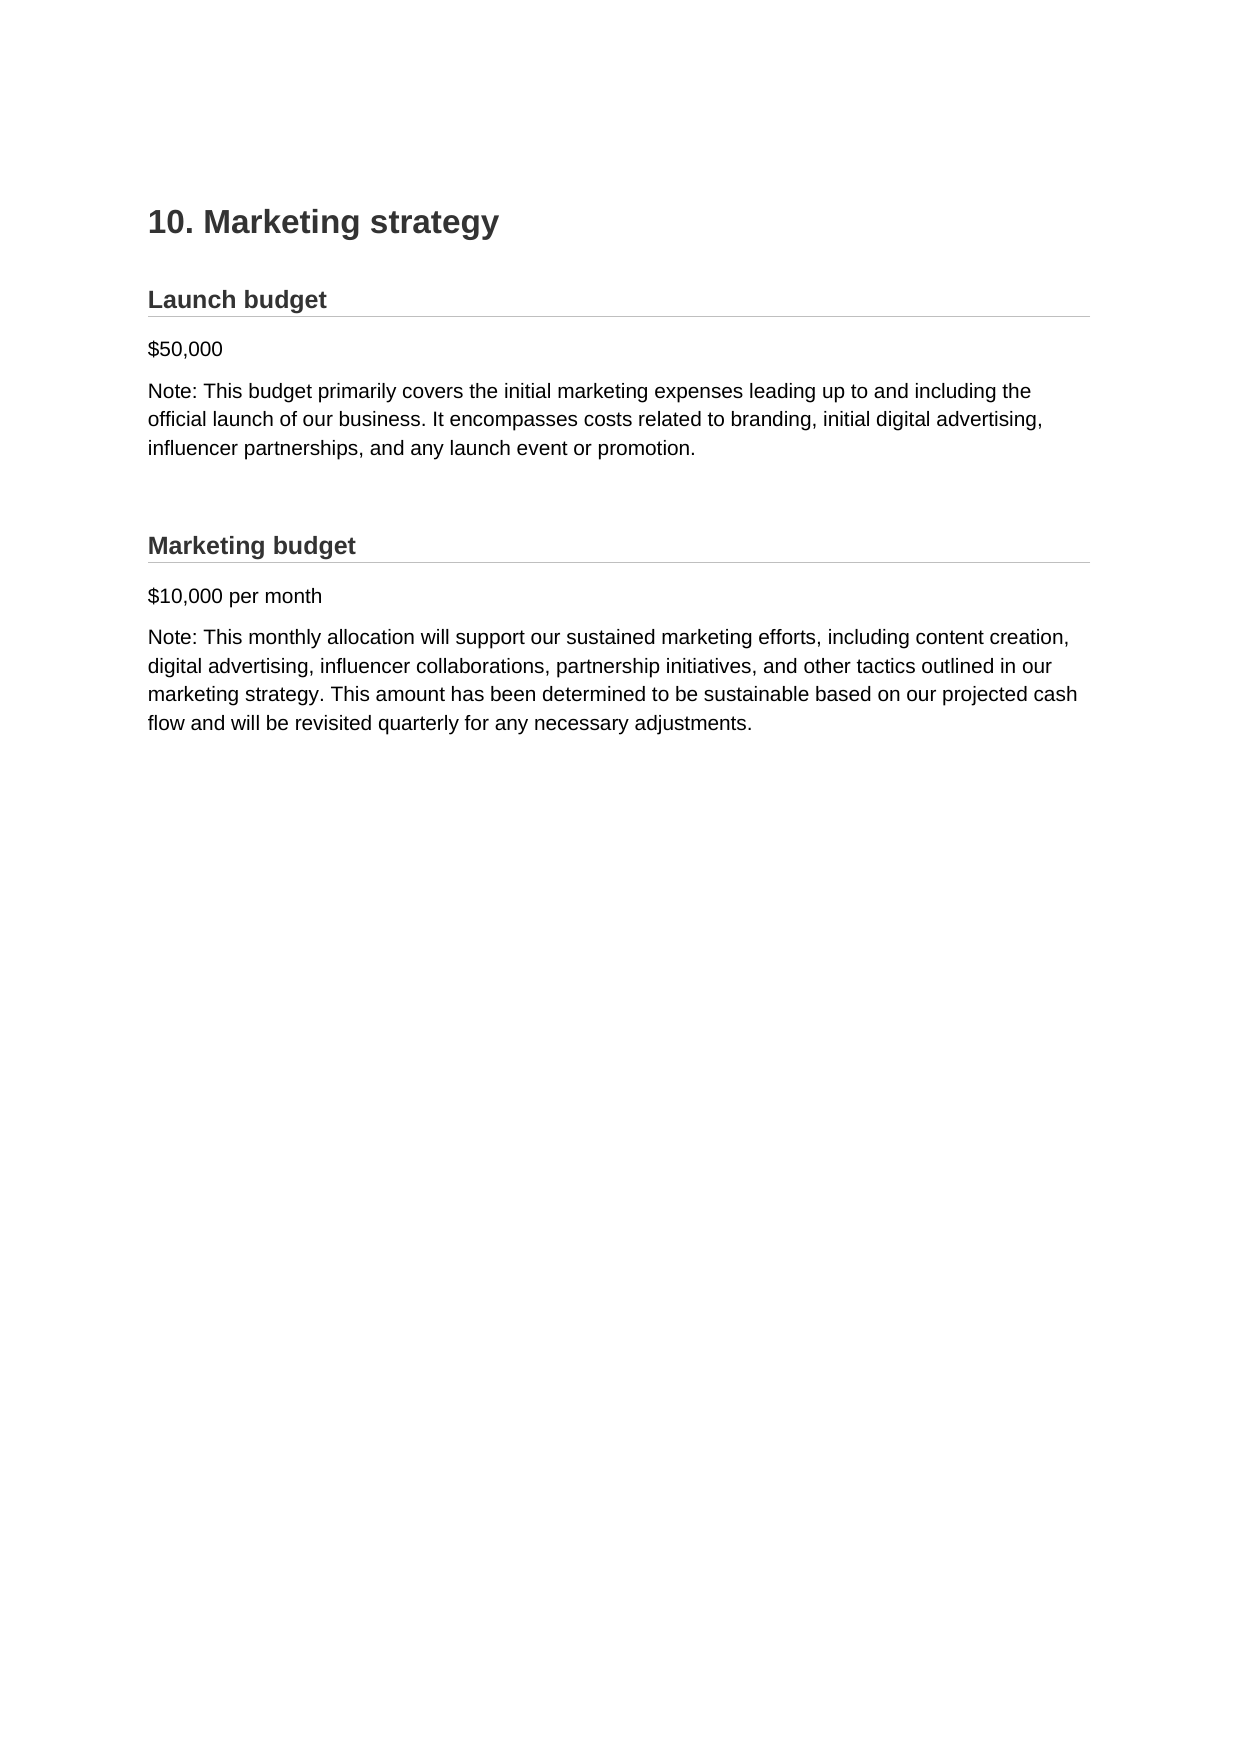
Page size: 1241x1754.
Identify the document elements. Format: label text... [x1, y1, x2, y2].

text Note: This budget primarily covers the initial marketing expenses leading up to and including the official launch of our business. It encompasses costs related to branding, initial digital advertising, influencer partnerships, and any launch event or promotion. [148, 378, 1090, 460]
text $50,000 [148, 337, 1090, 361]
subtitle Launch budget [148, 285, 1090, 316]
subtitle 10. Marketing strategy [148, 202, 1090, 241]
text Note: This monthly allocation will support our sustained marketing efforts, including content creation, digital advertising, influencer collaborations, partnership initiatives, and other tactics outlined in our marketing strategy. This amount has been determined to be sustainable based on our projected cash flow and will be revisited quarterly for any necessary adjustments. [148, 625, 1090, 735]
subtitle Marketing budget [148, 531, 1090, 562]
text $10,000 per month [148, 583, 1090, 607]
